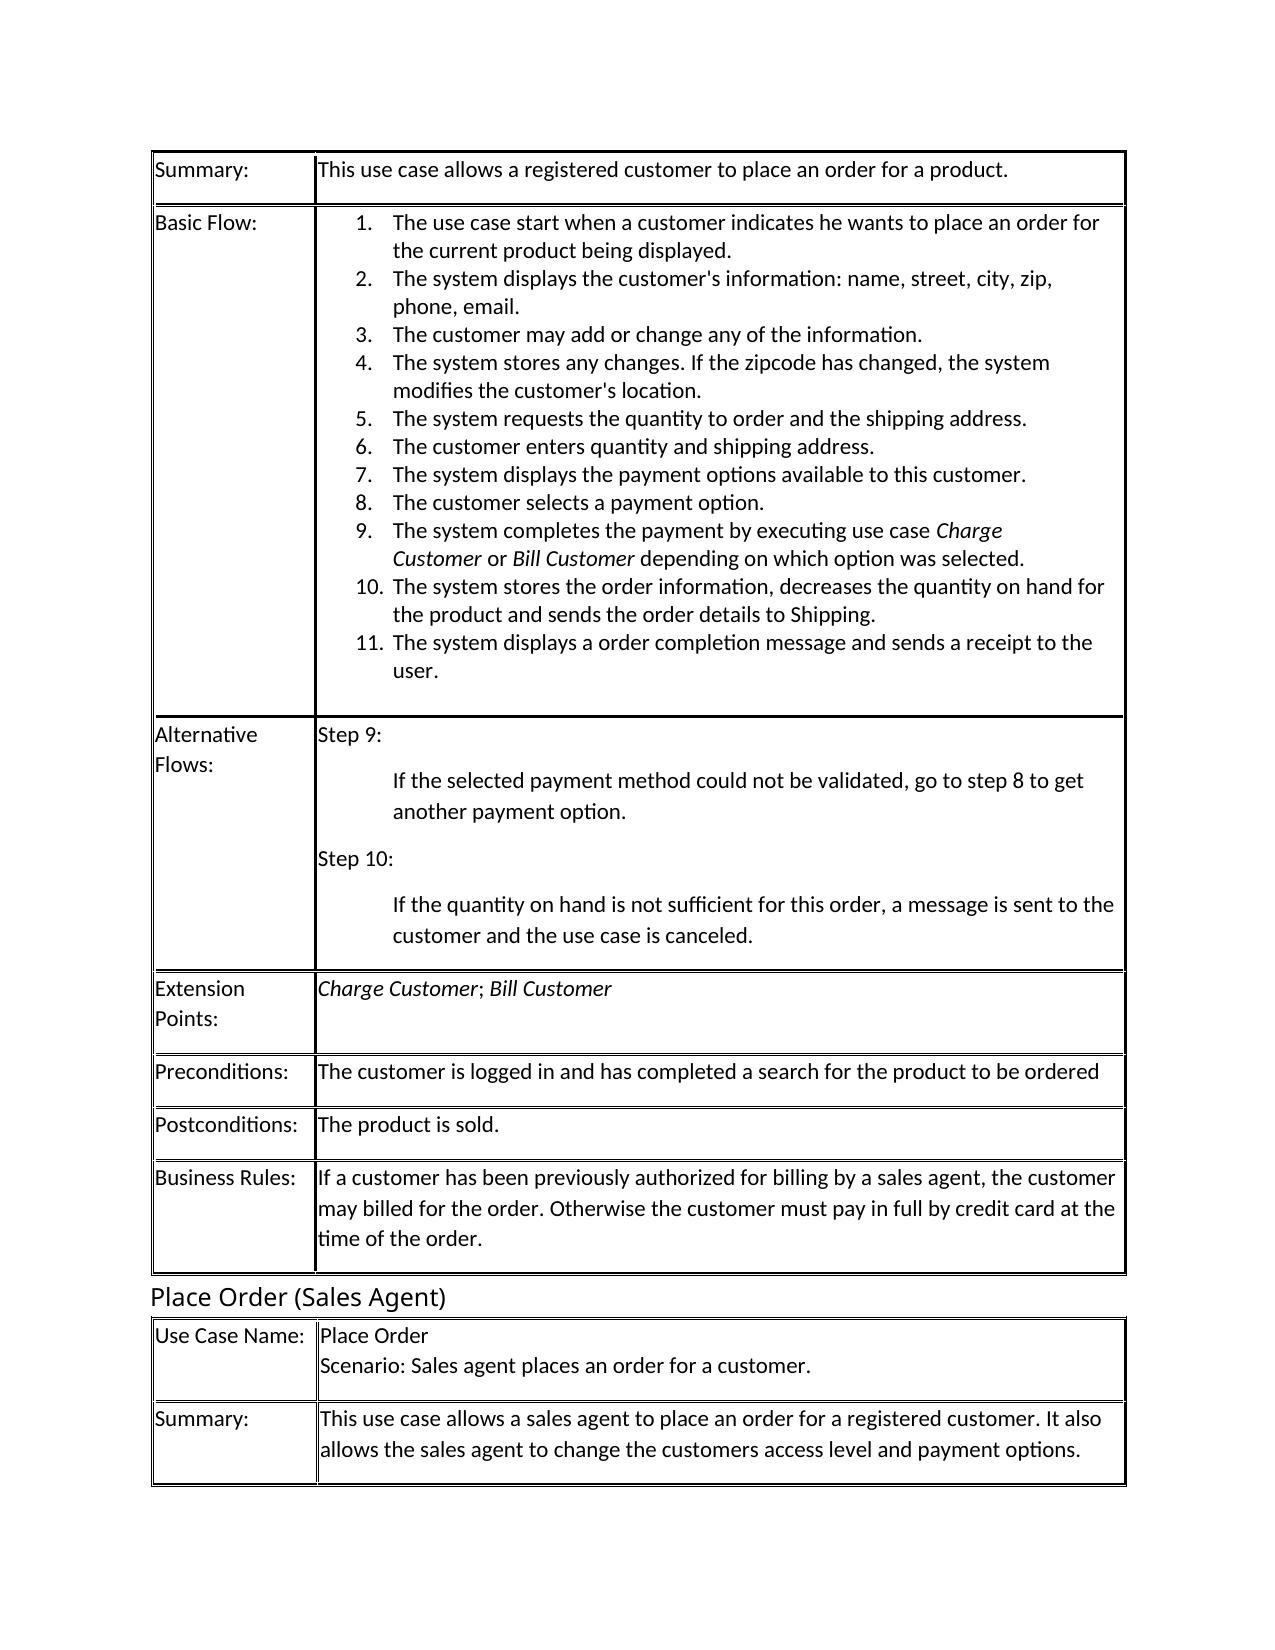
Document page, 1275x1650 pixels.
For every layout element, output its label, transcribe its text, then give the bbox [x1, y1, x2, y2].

table_cell Business Rules: [152, 1159, 315, 1272]
table_cell The use case start when a customer indicates he wants to place an order for the current product being displayed. The system displays the customer's information: name, street, city, zip, phone, email. The customer may add or change any of the information. The system stores any changes. If the zipcode has changed, the system modifies the customer's location. The system requests the quantity to order and the shipping address. The customer enters quantity and shipping address. The system displays the payment options available to this customer. The customer selects a payment option. The system completes the payment by executing use case Charge Customer or Bill Customer depending on which option was selected. The system stores the order information, decreases the quantity on hand for the product and sends the order details to Shipping. The system displays a order completion message and sends a receipt to the user. [317, 203, 1125, 715]
table_cell Charge Customer; Bill Customer [317, 969, 1125, 1052]
table_cell Extension Points: [154, 969, 314, 1052]
table_cell The product is sold. [315, 1106, 1126, 1159]
table_header Place Order Scenario: Sales agent places an order for a customer. [318, 1320, 1124, 1400]
table_cell This use case allows a sales agent to place an order for a registered customer. It also allows the sales agent to change the customers access level and payment options. [318, 1400, 1126, 1483]
table_cell Summary: [154, 153, 315, 203]
subtitle Place Order (Sales Agent) [150, 1280, 1125, 1314]
table_cell This use case allows a registered customer to place an order for a product. [315, 153, 1124, 203]
table_cell The customer is logged in and has completed a search for the product to be ordered [317, 1053, 1125, 1106]
table_cell Alternative Flows: [154, 715, 314, 969]
table_cell If a customer has been previously authorized for billing by a sales agent, the customer may billed for the order. Otherwise the customer must pay in full by credit card at the time of the order. [315, 1159, 1126, 1272]
table_cell Preconditions: [154, 1053, 314, 1106]
table_cell Step 9: If the selected payment method could not be validated, go to step 8 to get another payment option. Step 10: If the quantity on hand is not sufficient for this order, a message is sent to the customer and the use case is canceled. [317, 715, 1124, 969]
table_cell Postconditions: [152, 1106, 315, 1159]
table_cell Summary: [152, 1400, 317, 1483]
table_header Use Case Name: [154, 1320, 317, 1400]
table_cell Basic Flow: [154, 203, 314, 715]
